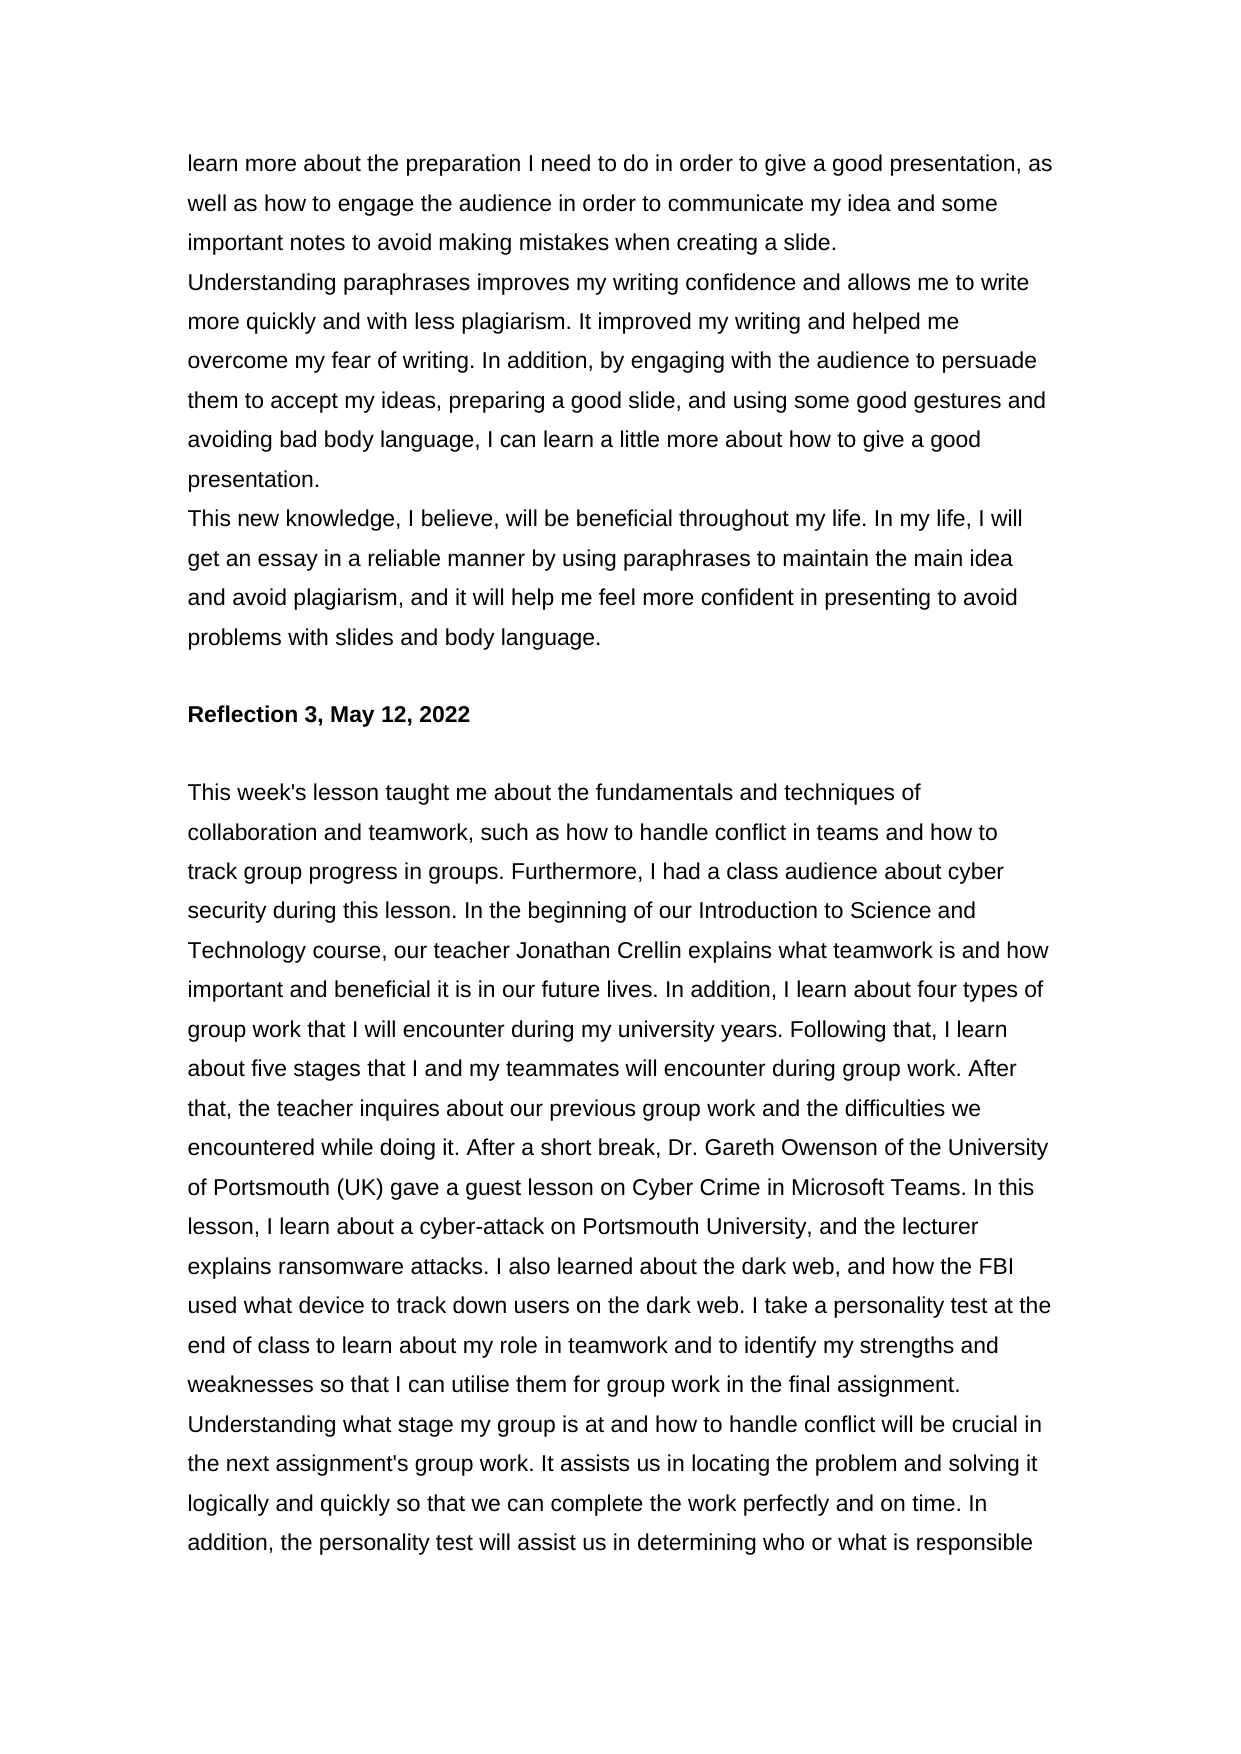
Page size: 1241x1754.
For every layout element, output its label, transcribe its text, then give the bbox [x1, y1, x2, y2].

text This new knowledge, I believe, will be beneficial throughout my life. In my life, I will get an essay in a reliable manner by using paraphrases to maintain the main idea and avoid plagiarism, and it will help me feel more confident in presenting to avoid problems with slides and body language. [187, 505, 1053, 650]
text Understanding paraphrases improves my writing confidence and allows me to write more quickly and with less plagiarism. It improved my writing and helped me overcome my fear of writing. In addition, by engaging with the audience to persuade them to accept my ideas, preparing a good slide, and using some good gestures and avoiding bad body language, I can learn a little more about how to give a good presentation. [187, 268, 1053, 492]
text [187, 150, 1053, 255]
text Reflection 3, May 12, 2022 [187, 701, 1053, 728]
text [187, 1411, 1053, 1555]
text This week's lesson taught me about the fundamentals and techniques of collaboration and teamwork, such as how to handle conflict in teams and how to track group progress in groups. Furthermore, I had a class audience about cyber security during this lesson. In the beginning of our Introduction to Science and Technology course, our teacher Jonathan Crellin explains what teamwork is and how important and beneficial it is in our future lives. In addition, I learn about four types of group work that I will encounter during my university years. Following that, I learn about five stages that I and my teammates will encounter during group work. After that, the teacher inquires about our previous group work and the difficulties we encountered while doing it. After a short break, Dr. Gareth Owenson of the University of Portsmouth (UK) gave a guest lesson on Cyber Crime in Microsoft Teams. In this lesson, I learn about a cyber-attack on Portsmouth University, and the lecturer explains ransomware attacks. I also learned about the dark web, and how the FBI used what device to track down users on the dark web. I take a personality test at the end of class to learn about my role in teamwork and to identify my strengths and weaknesses so that I can utilise them for group work in the final assignment. [187, 779, 1053, 1397]
